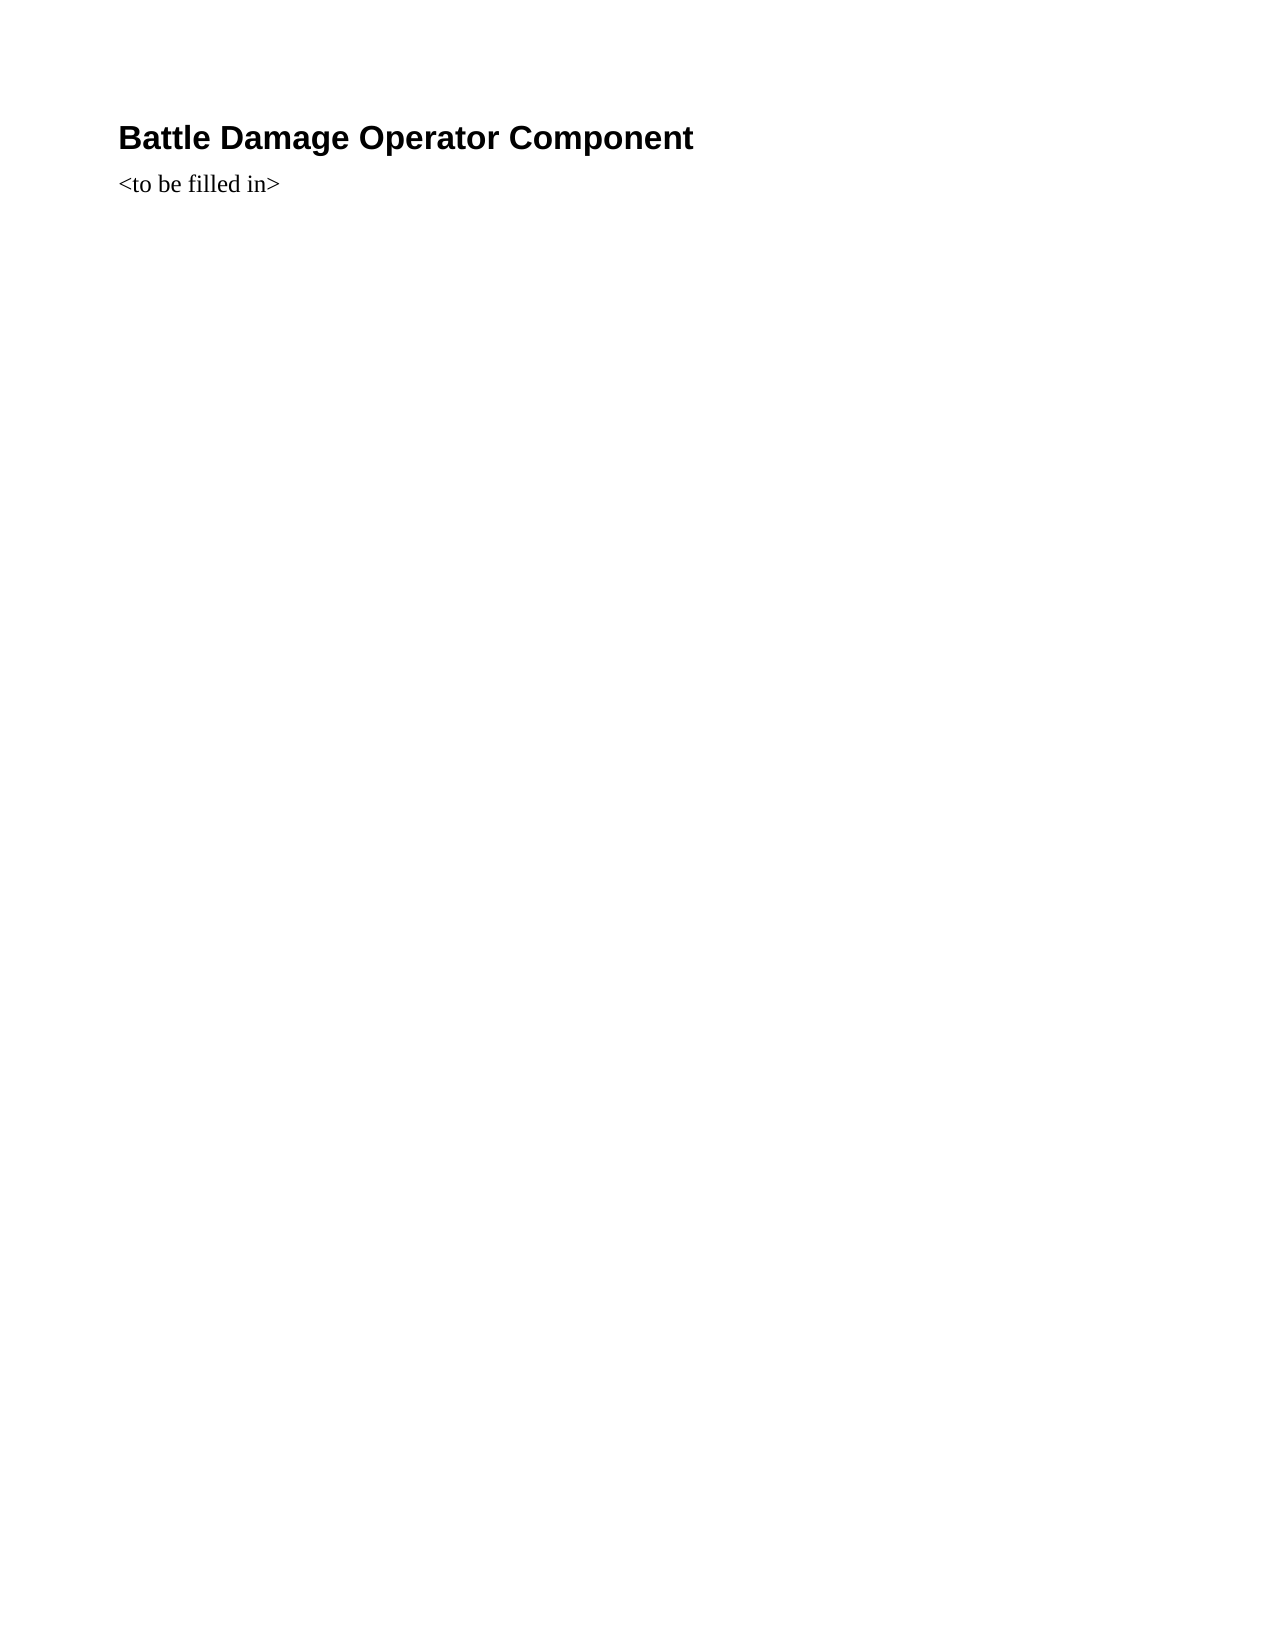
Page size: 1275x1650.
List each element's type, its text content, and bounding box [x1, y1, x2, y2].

subtitle Battle Damage Operator Component [118, 118, 1157, 157]
text <to be filled in> [118, 169, 1157, 198]
